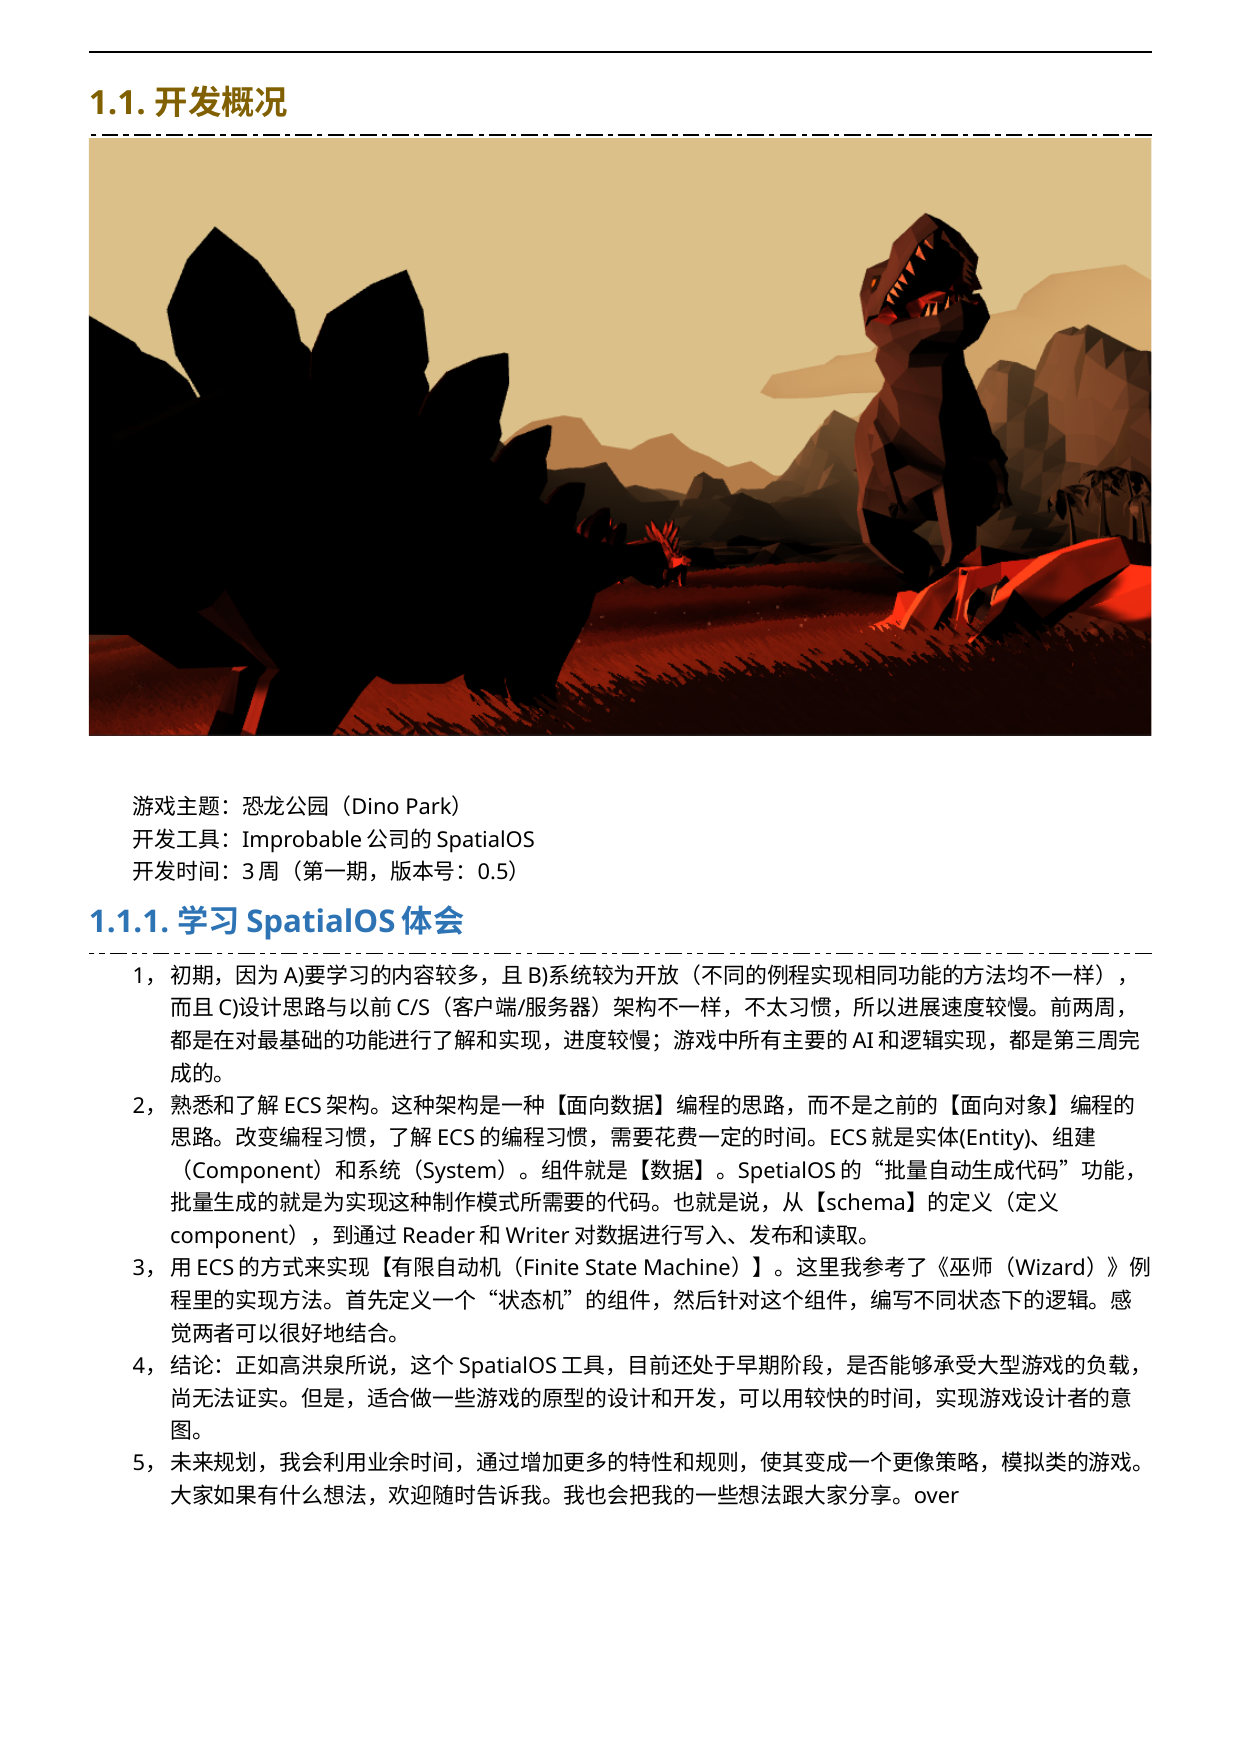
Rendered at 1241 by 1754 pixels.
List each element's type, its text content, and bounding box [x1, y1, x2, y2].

text 游戏主题：恐龙公园（Dino Park） [89, 789, 1152, 821]
list 熟悉和了解ECS架构。这种架构是一种【面向数据】编程的思路，而不是之前的【面向对象】编程的思路。改变编程习惯，了解ECS的编程习惯，需要花费一定的时间。ECS就是实体(Entity)、组建（Component）和系统（System）。组件就是【数据】。SpetialOS的“批量自动生成代码”功能，批量生成的就是为实现这种制作模式所需要的代码。也就是说，从【schema】的定义（定义component），到通过Reader和Writer对数据进行写入、发布和读取。 [132, 1088, 1152, 1250]
list 初期，因为A)要学习的内容较多，且B)系统较为开放（不同的例程实现相同功能的方法均不一样），而且C)设计思路与以前C/S（客户端/服务器）架构不一样，不太习惯，所以进展速度较慢。前两周，都是在对最基础的功能进行了解和实现，进度较慢；游戏中所有主要的AI和逻辑实现，都是第三周完成的。 [132, 958, 1152, 1088]
text 开发工具：Improbable公司的SpatialOS [89, 821, 1152, 854]
subtitle 学习SpatialOS体会 [89, 886, 1152, 954]
list 用ECS的方式来实现【有限自动机（Finite State Machine）】。这里我参考了《巫师（Wizard）》例程里的实现方法。首先定义一个“状态机”的组件，然后针对这个组件，编写不同状态下的逻辑。感觉两者可以很好地结合。 [132, 1250, 1152, 1348]
list 未来规划，我会利用业余时间，通过增加更多的特性和规则，使其变成一个更像策略，模拟类的游戏。大家如果有什么想法，欢迎随时告诉我。我也会把我的一些想法跟大家分享。over [132, 1445, 1152, 1510]
subtitle 开发概况 [89, 67, 1152, 136]
text 开发时间：3周（第一期，版本号：0.5） [89, 854, 1152, 886]
list 结论：正如高洪泉所说，这个SpatialOS工具，目前还处于早期阶段，是否能够承受大型游戏的负载，尚无法证实。但是，适合做一些游戏的原型的设计和开发，可以用较快的时间，实现游戏设计者的意图。 [132, 1348, 1152, 1445]
picture [88, 138, 1152, 736]
